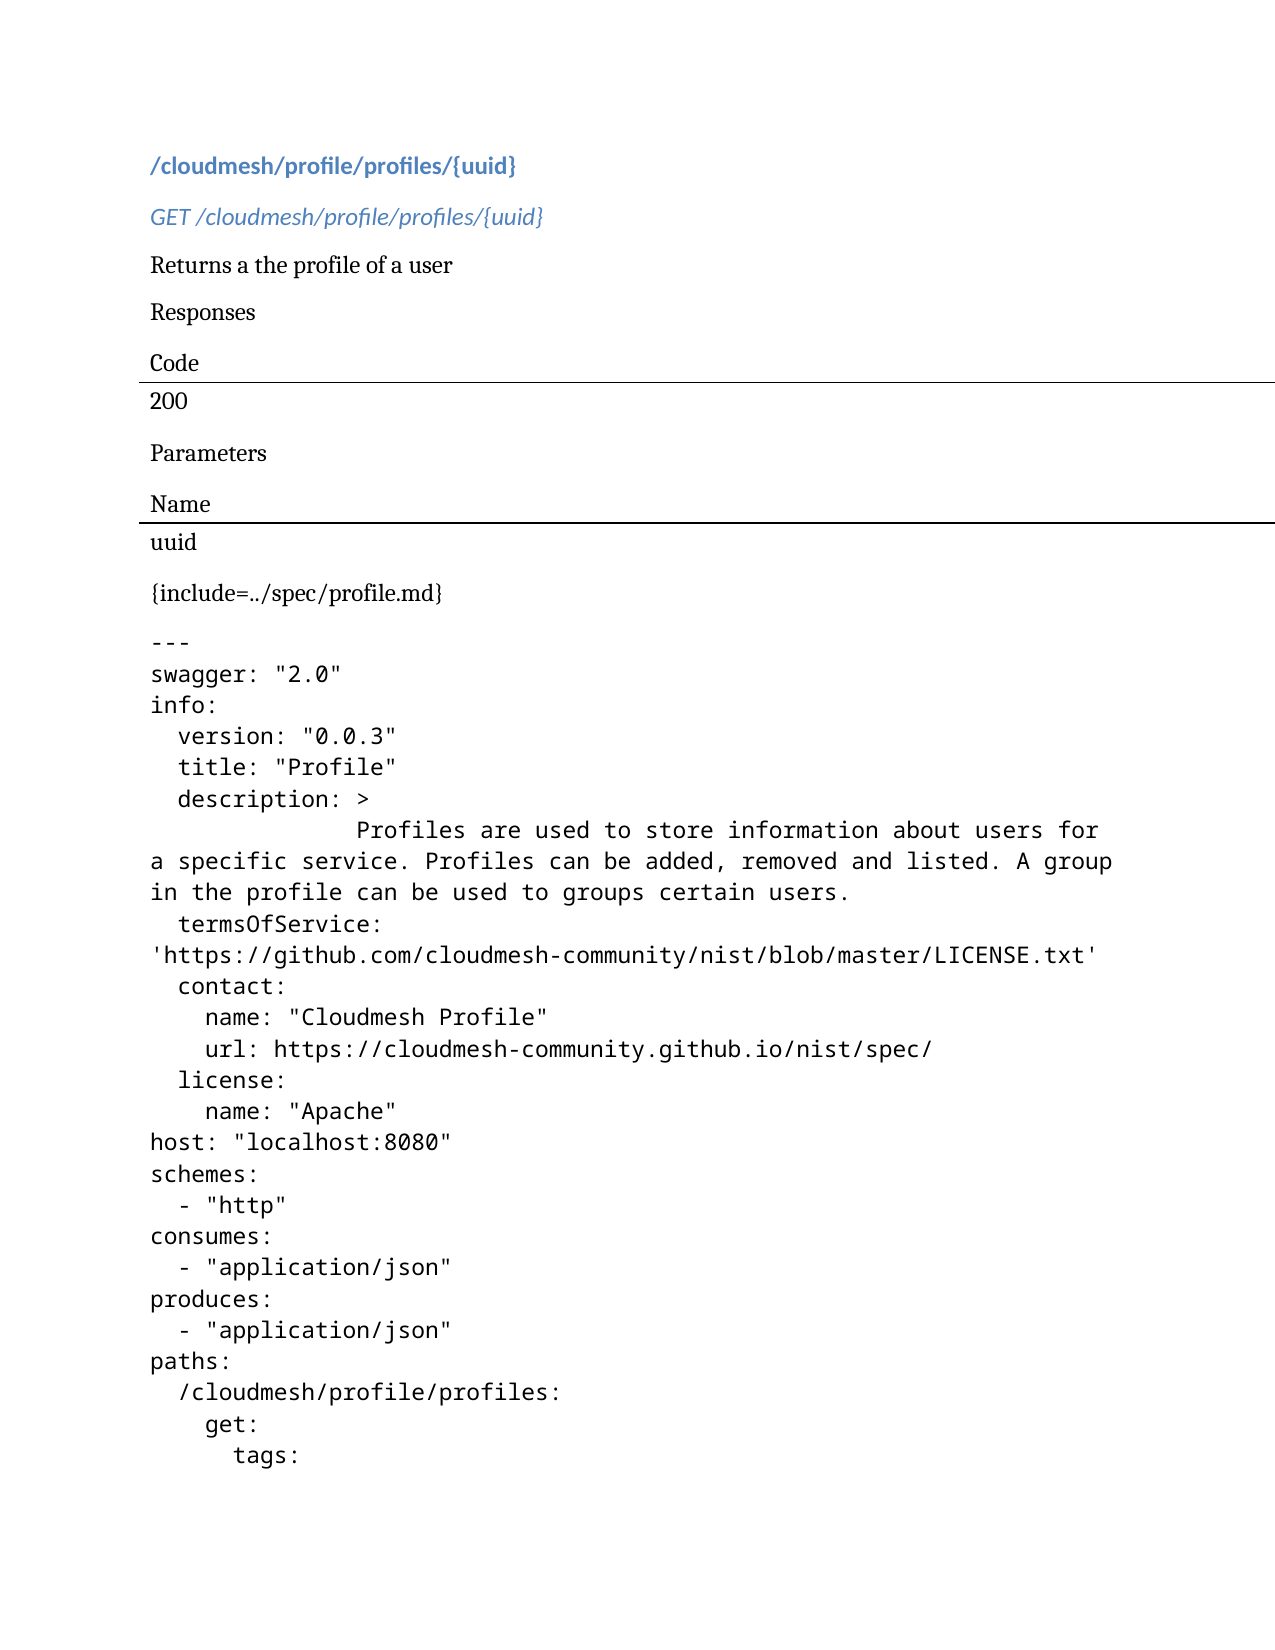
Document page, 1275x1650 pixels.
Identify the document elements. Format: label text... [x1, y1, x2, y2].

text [150, 626, 1125, 1470]
text {include=../spec/profile.md} [150, 579, 1125, 607]
text Parameters [150, 438, 1125, 467]
table_cell 200 [139, 383, 1275, 420]
table_header Code [139, 346, 1275, 382]
table_cell uuid [139, 524, 1275, 560]
text Responses [150, 298, 1125, 327]
subtitle GET /cloudmesh/profile/profiles/{uuid} [150, 201, 1125, 232]
table_header Name [139, 486, 1275, 522]
text Returns a the profile of a user [150, 251, 1125, 279]
subtitle /cloudmesh/profile/profiles/{uuid} [150, 150, 1125, 181]
